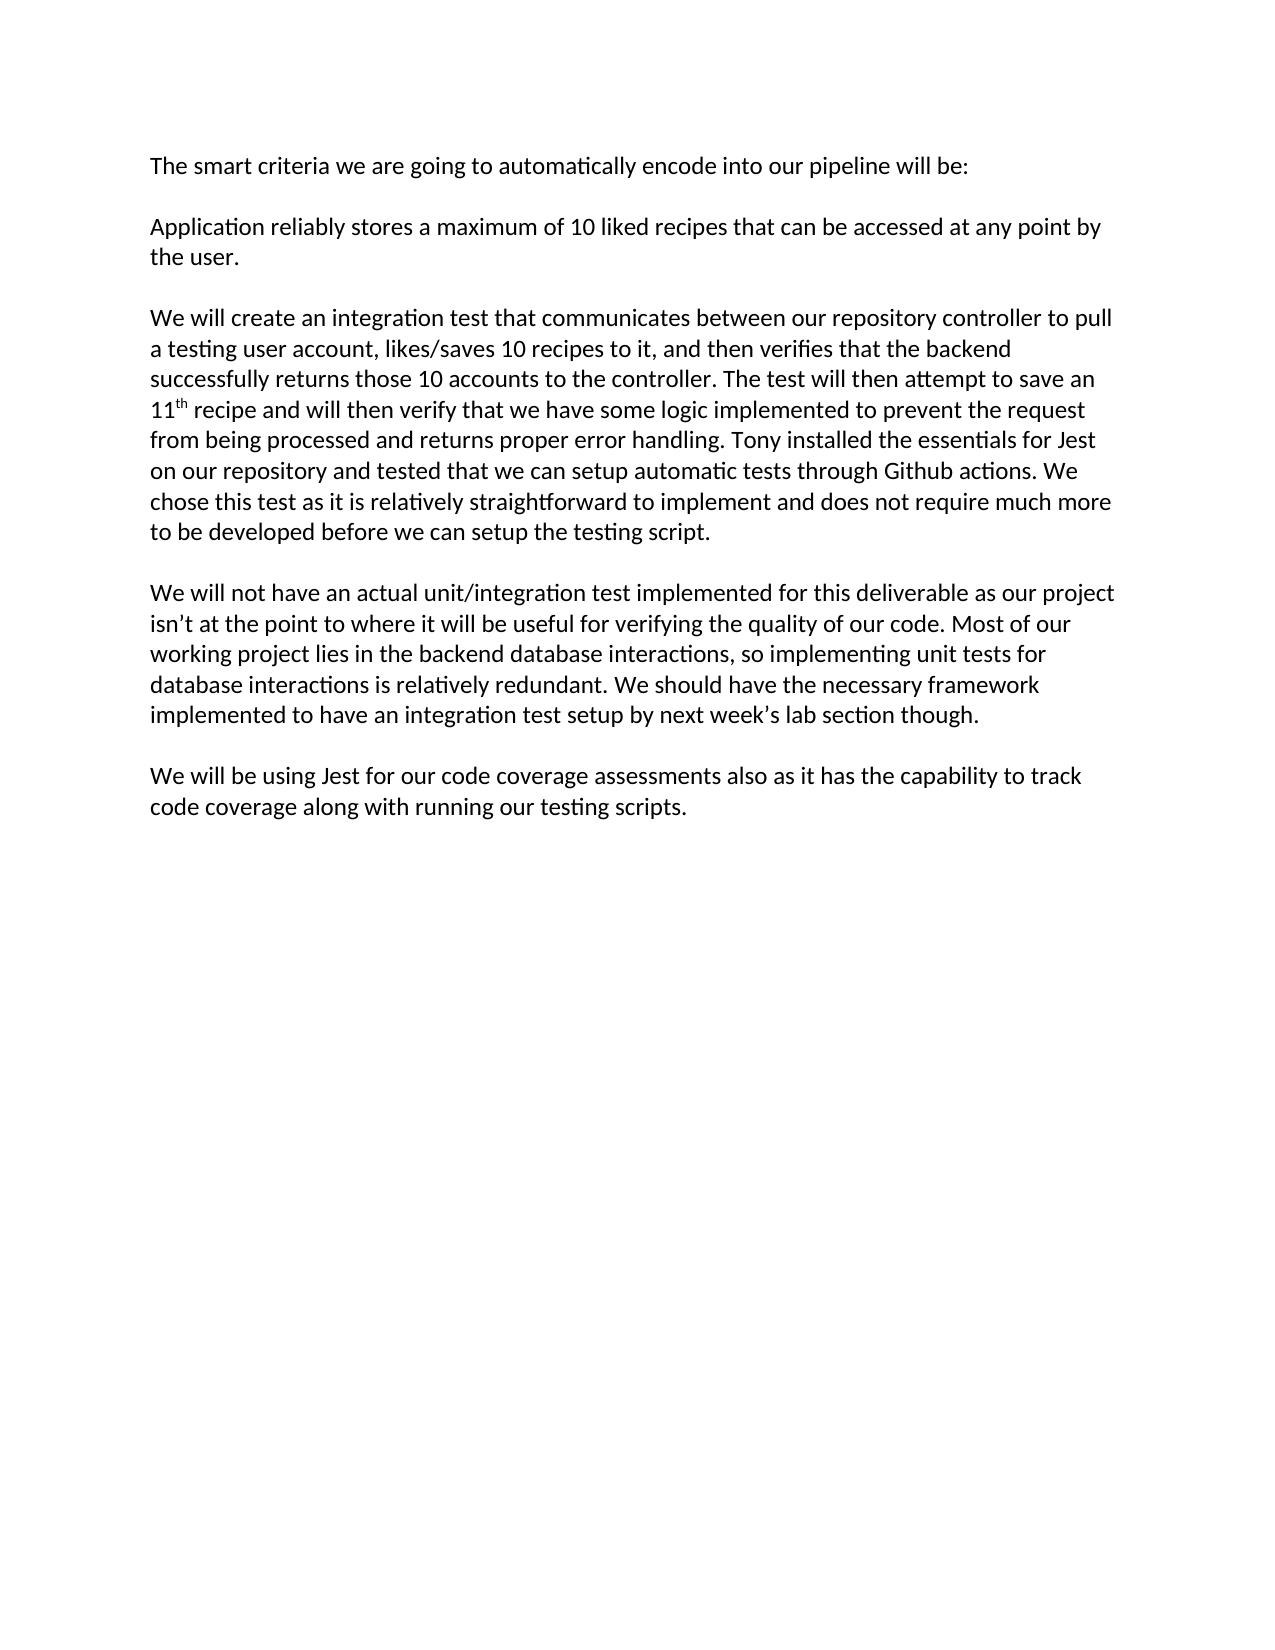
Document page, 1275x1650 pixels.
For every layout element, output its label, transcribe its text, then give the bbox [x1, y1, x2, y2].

text The smart criteria we are going to automatically encode into our pipeline will be: [150, 150, 1125, 181]
text Application reliably stores a maximum of 10 liked recipes that can be accessed at any point by the user. [150, 211, 1125, 272]
text We will create an integration test that communicates between our repository controller to pull a testing user account, likes/saves 10 recipes to it, and then verifies that the backend successfully returns those 10 accounts to the controller. The test will then attempt to save an 11th recipe and will then verify that we have some logic implemented to prevent the request from being processed and returns proper error handling. Tony installed the essentials for Jest on our repository and tested that we can setup automatic tests through Github actions. We chose this test as it is relatively straightforward to implement and does not require much more to be developed before we can setup the testing script. [150, 303, 1125, 547]
text We will be using Jest for our code coverage assessments also as it has the capability to track code coverage along with running our testing scripts. [150, 760, 1125, 821]
text We will not have an actual unit/integration test implemented for this deliverable as our project isn’t at the point to where it will be useful for verifying the quality of our code. Most of our working project lies in the backend database interactions, so implementing unit tests for database interactions is relatively redundant. We should have the necessary framework implemented to have an integration test setup by next week’s lab section though. [150, 577, 1125, 730]
